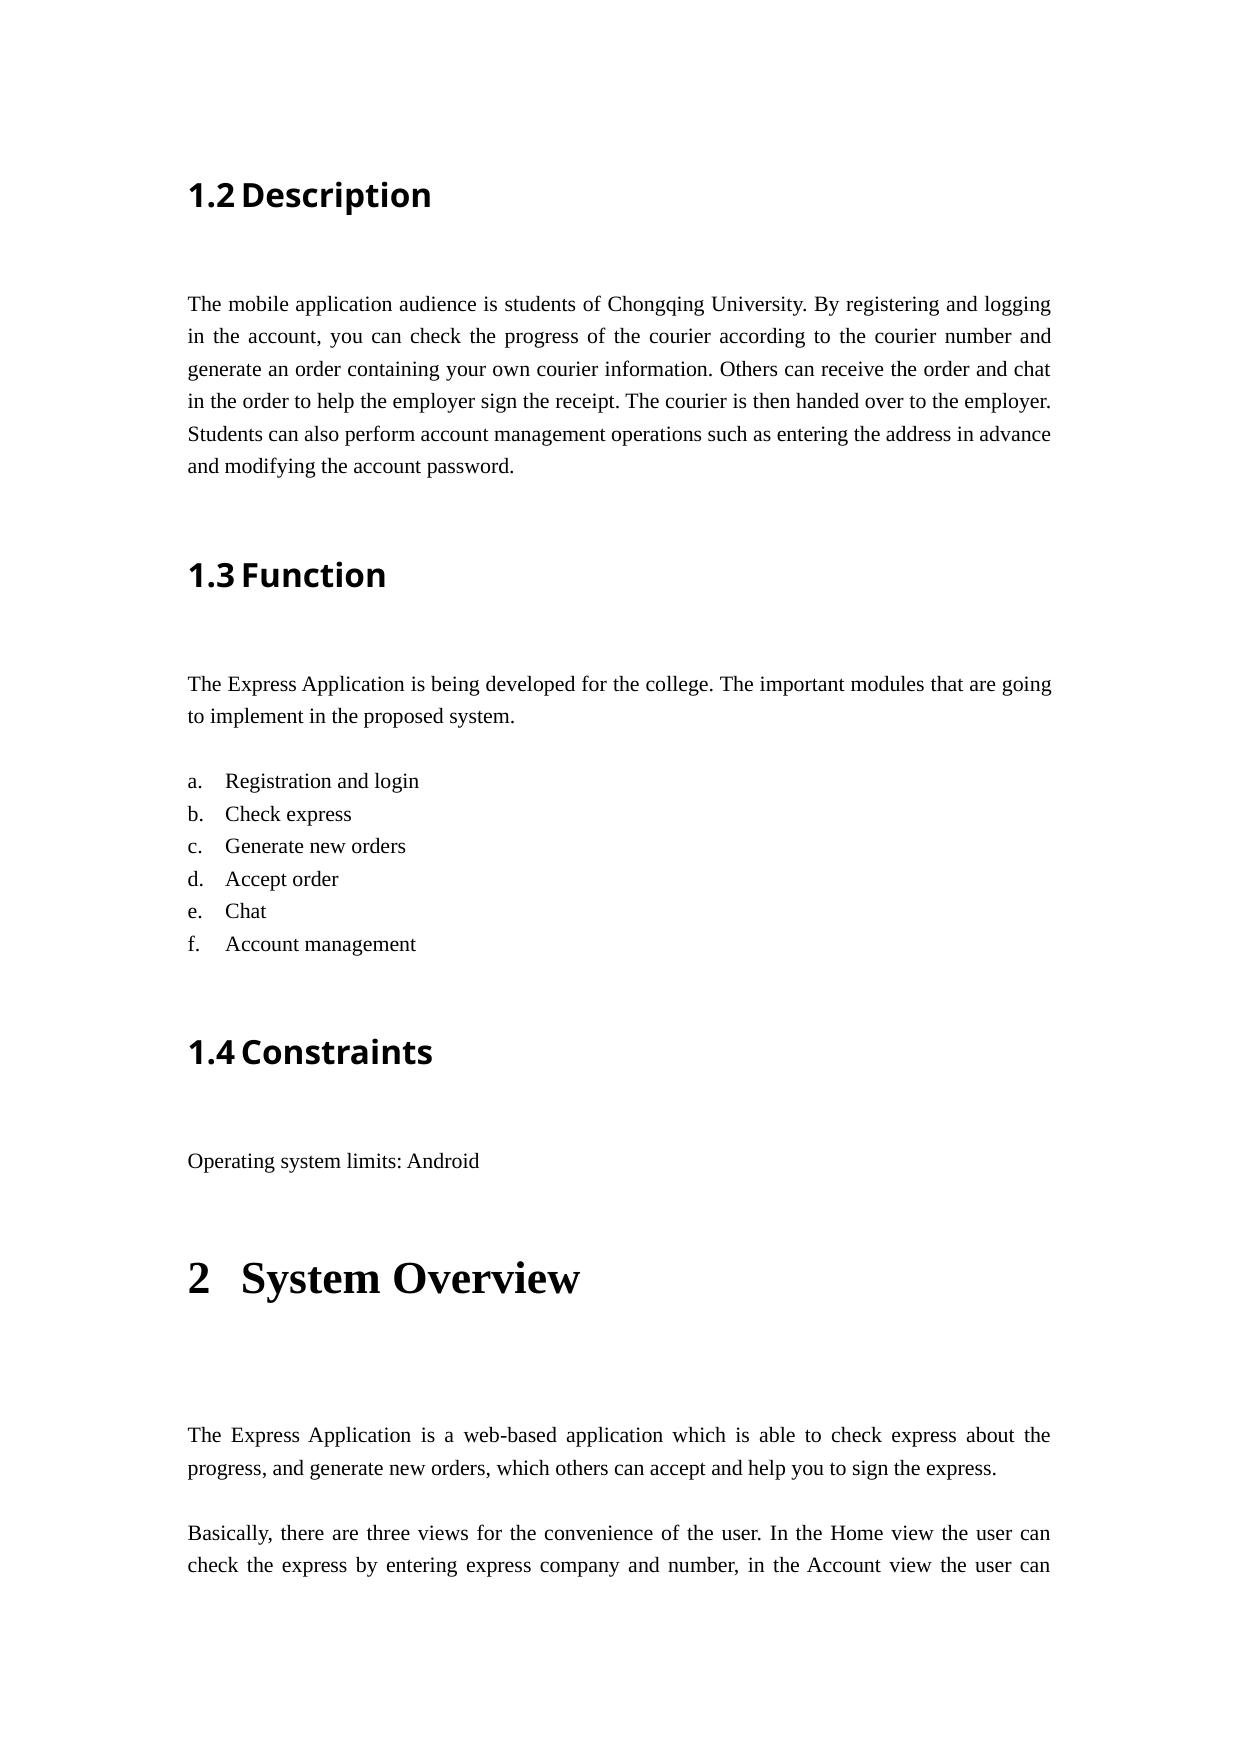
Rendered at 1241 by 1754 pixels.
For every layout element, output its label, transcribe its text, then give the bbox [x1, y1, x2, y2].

text The Express Application is being developed for the college. The important modules that are going to implement in the proposed system. [187, 667, 1053, 732]
subtitle Description [187, 162, 1053, 227]
list Registration and login [187, 764, 1053, 797]
list Accept order [187, 862, 1053, 894]
list Account management [187, 927, 1053, 959]
list Check express [187, 797, 1053, 829]
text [187, 1516, 1053, 1581]
list Chat [187, 894, 1053, 927]
text The Express Application is a web-based application which is able to check express about the progress, and generate new orders, which others can accept and help you to sign the express. [187, 1418, 1053, 1483]
list Generate new orders [187, 829, 1053, 862]
text Operating system limits: Android [187, 1144, 1053, 1177]
subtitle Function [187, 542, 1053, 607]
subtitle Constraints [187, 1019, 1053, 1084]
subtitle System Overview [187, 1245, 1053, 1310]
text The mobile application audience is students of Chongqing University. By registering and logging in the account, you can check the progress of the courier according to the courier number and generate an order containing your own courier information. Others can receive the order and chat in the order to help the employer sign the receipt. The courier is then handed over to the employer. Students can also perform account management operations such as entering the address in advance and modifying the account password. [187, 287, 1053, 482]
